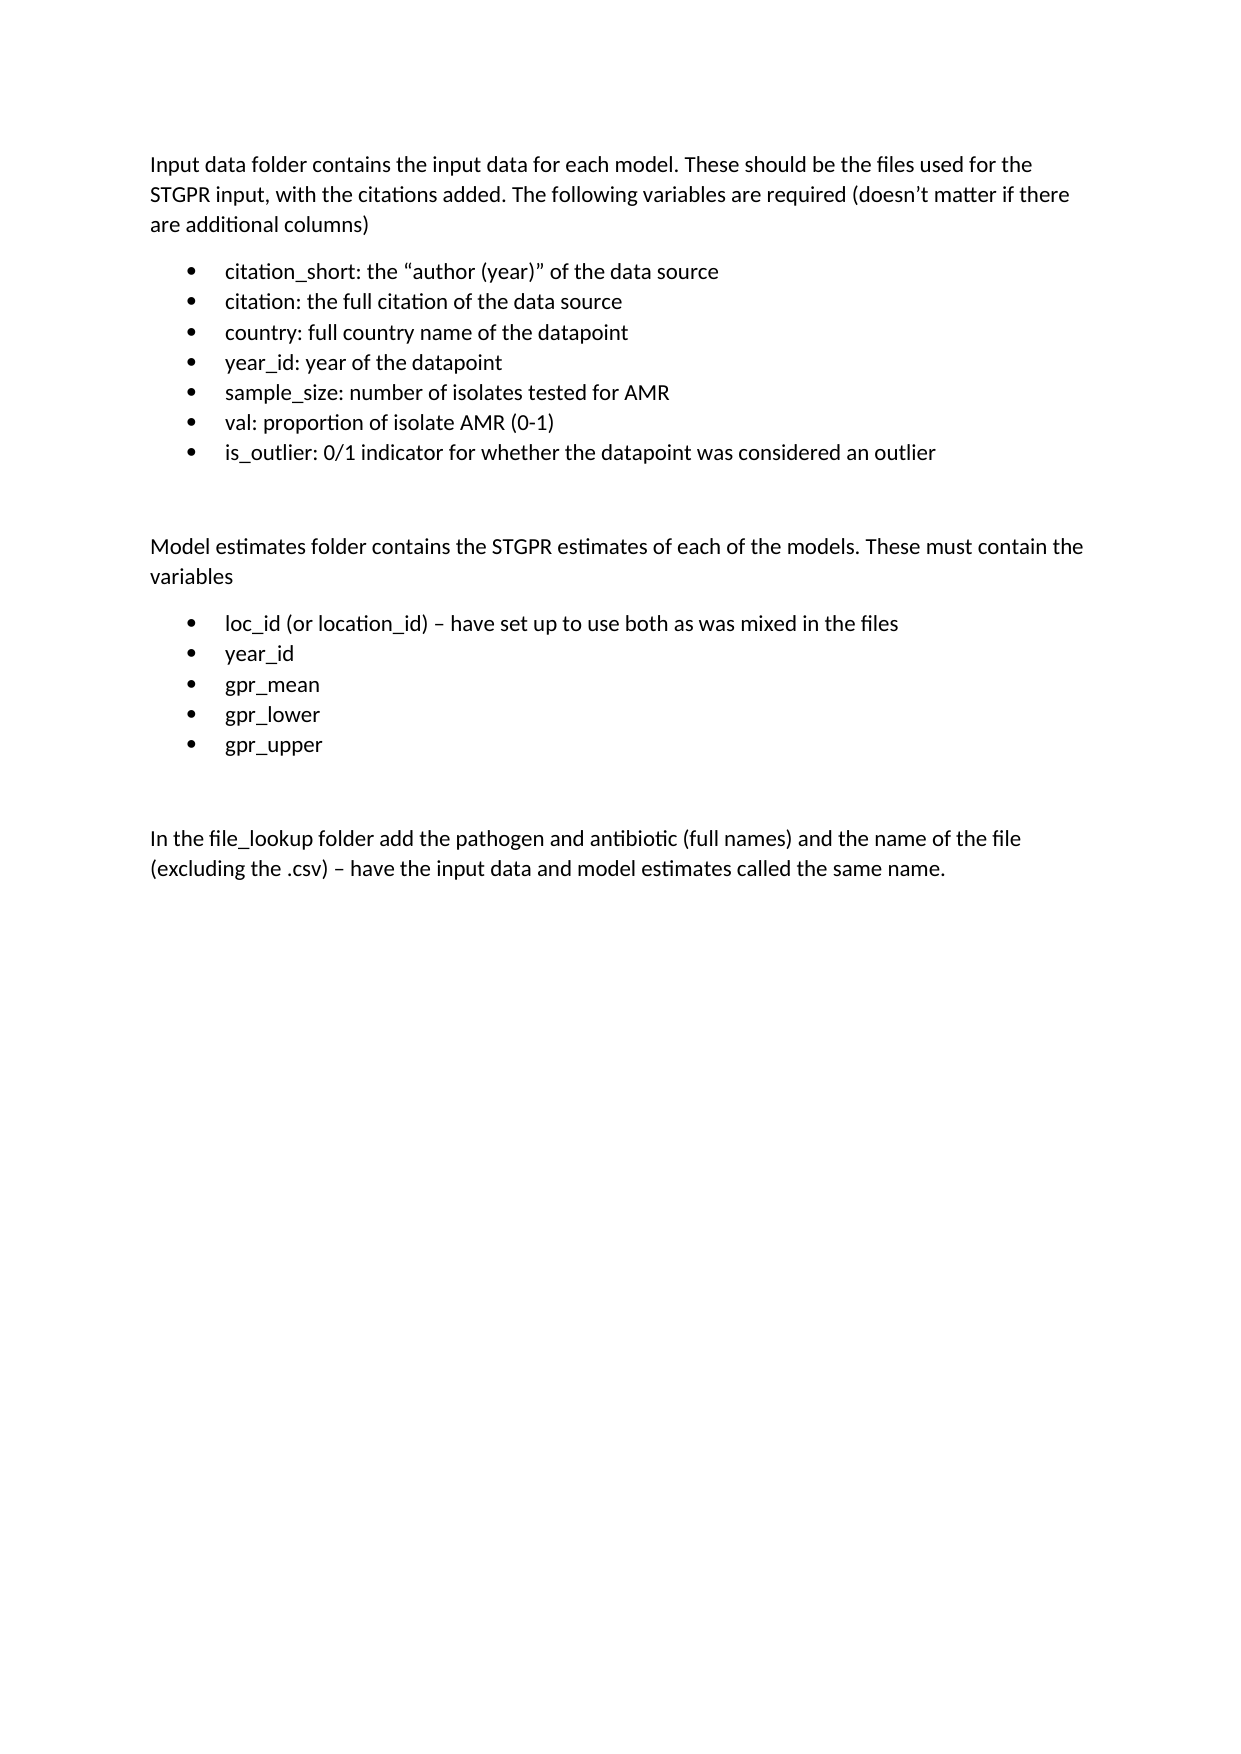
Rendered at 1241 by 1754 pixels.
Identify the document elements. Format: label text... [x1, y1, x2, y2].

list gpr_upper [187, 730, 1090, 758]
list citation: the full citation of the data source [187, 287, 1090, 316]
list val: proportion of isolate AMR (0-1) [187, 408, 1090, 436]
text In the file_lookup folder add the pathogen and antibiotic (full names) and the name of the file (excluding the .csv) – have the input data and model estimates called the same name. [150, 824, 1090, 882]
list gpr_mean [187, 670, 1090, 698]
text Model estimates folder contains the STGPR estimates of each of the models. These must contain the variables [150, 532, 1090, 591]
list citation_short: the “author (year)” of the data source [187, 257, 1090, 285]
list year_id [187, 639, 1090, 668]
list country: full country name of the datapoint [187, 318, 1090, 346]
list gpr_lower [187, 700, 1090, 728]
text Input data folder contains the input data for each model. These should be the files used for the STGPR input, with the citations added. The following variables are required (doesn’t matter if there are additional columns) [150, 150, 1090, 238]
list is_outlier: 0/1 indicator for whether the datapoint was considered an outlier [187, 438, 1090, 467]
list loc_id (or location_id) – have set up to use both as was mixed in the files [187, 609, 1090, 637]
list year_id: year of the datapoint [187, 348, 1090, 376]
list sample_size: number of isolates tested for AMR [187, 378, 1090, 406]
